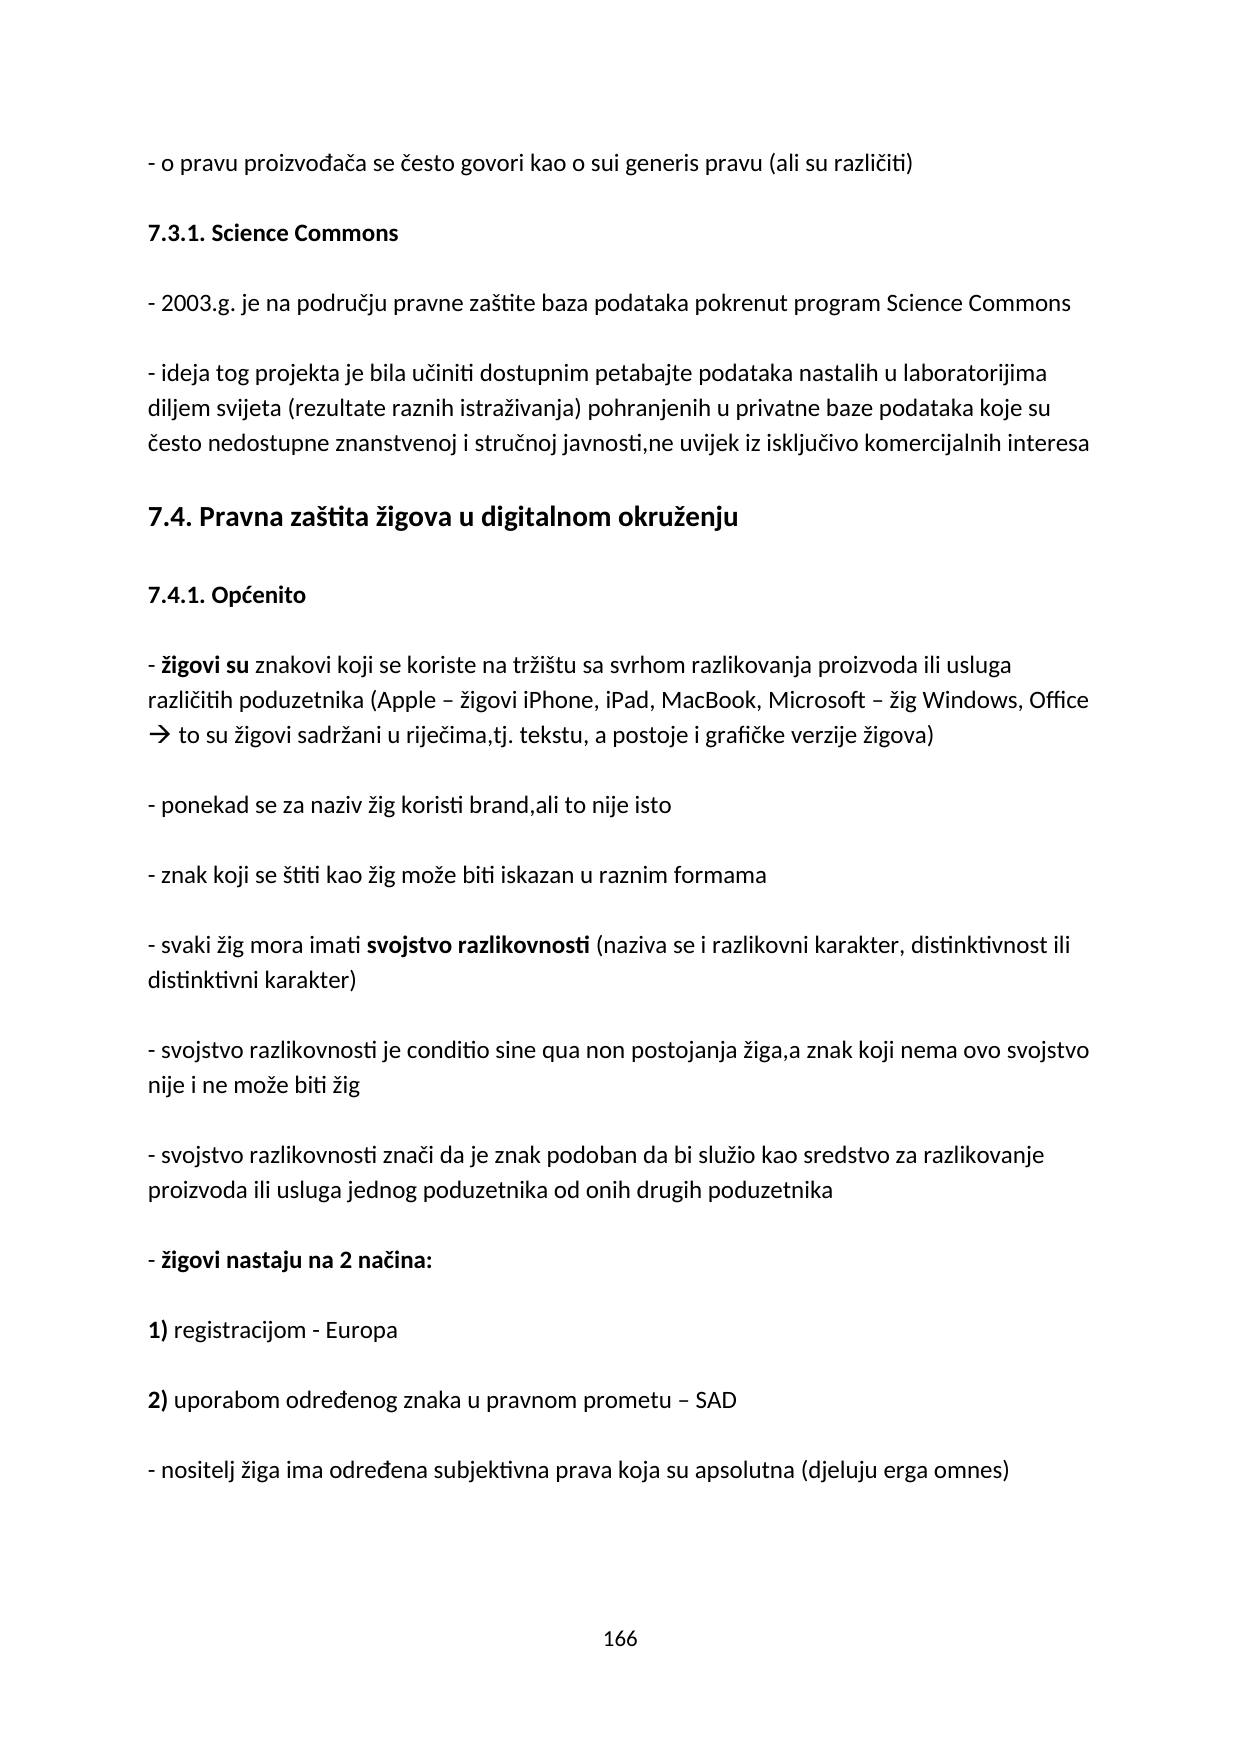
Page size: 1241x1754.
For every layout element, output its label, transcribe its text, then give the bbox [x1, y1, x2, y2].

list - žigovi nastaju na 2 načina: [148, 1244, 1093, 1275]
list 7.4.1. Općenito [148, 579, 1093, 610]
list - znak koji se štiti kao žig može biti iskazan u raznim formama [148, 859, 1093, 890]
list 2) uporabom određenog znaka u pravnom prometu – SAD [148, 1384, 1093, 1415]
list - 2003.g. je na području pravne zaštite baza podataka pokrenut program Science Commons [148, 288, 1093, 318]
list 1) registracijom - Europa [148, 1314, 1093, 1345]
list - svojstvo razlikovnosti znači da je znak podoban da bi služio kao sredstvo za razlikovanje proizvoda ili usluga jednog poduzetnika od onih drugih poduzetnika [148, 1139, 1093, 1205]
list - žigovi su znakovi koji se koriste na tržištu sa svrhom razlikovanja proizvoda ili usluga različitih poduzetnika (Apple – žigovi iPhone, iPad, MacBook, Microsoft – žig Windows, Office to su žigovi sadržani u riječima,tj. tekstu, a postoje i grafičke verzije žigova) [148, 649, 1093, 750]
list - ideja tog projekta je bila učiniti dostupnim petabajte podataka nastalih u laboratorijima diljem svijeta (rezultate raznih istraživanja) pohranjenih u privatne baze podataka koje su često nedostupne znanstvenoj i stručnoj javnosti,ne uvijek iz isključivo komercijalnih interesa [148, 358, 1093, 458]
list 7.4. Pravna zaštita žigova u digitalnom okruženju [148, 498, 1093, 533]
list - svaki žig mora imati svojstvo razlikovnosti (naziva se i razlikovni karakter, distinktivnost ili distinktivni karakter) [148, 929, 1093, 995]
list - ponekad se za naziv žig koristi brand,ali to nije isto [148, 789, 1093, 820]
list - o pravu proizvođača se često govori kao o sui generis pravu (ali su različiti) [148, 148, 1093, 178]
list - svojstvo razlikovnosti je conditio sine qua non postojanja žiga,a znak koji nema ovo svojstvo nije i ne može biti žig [148, 1034, 1093, 1100]
list 7.3.1. Science Commons [148, 218, 1093, 248]
list - nositelj žiga ima određena subjektivna prava koja su apsolutna (djeluju erga omnes) [148, 1454, 1093, 1485]
